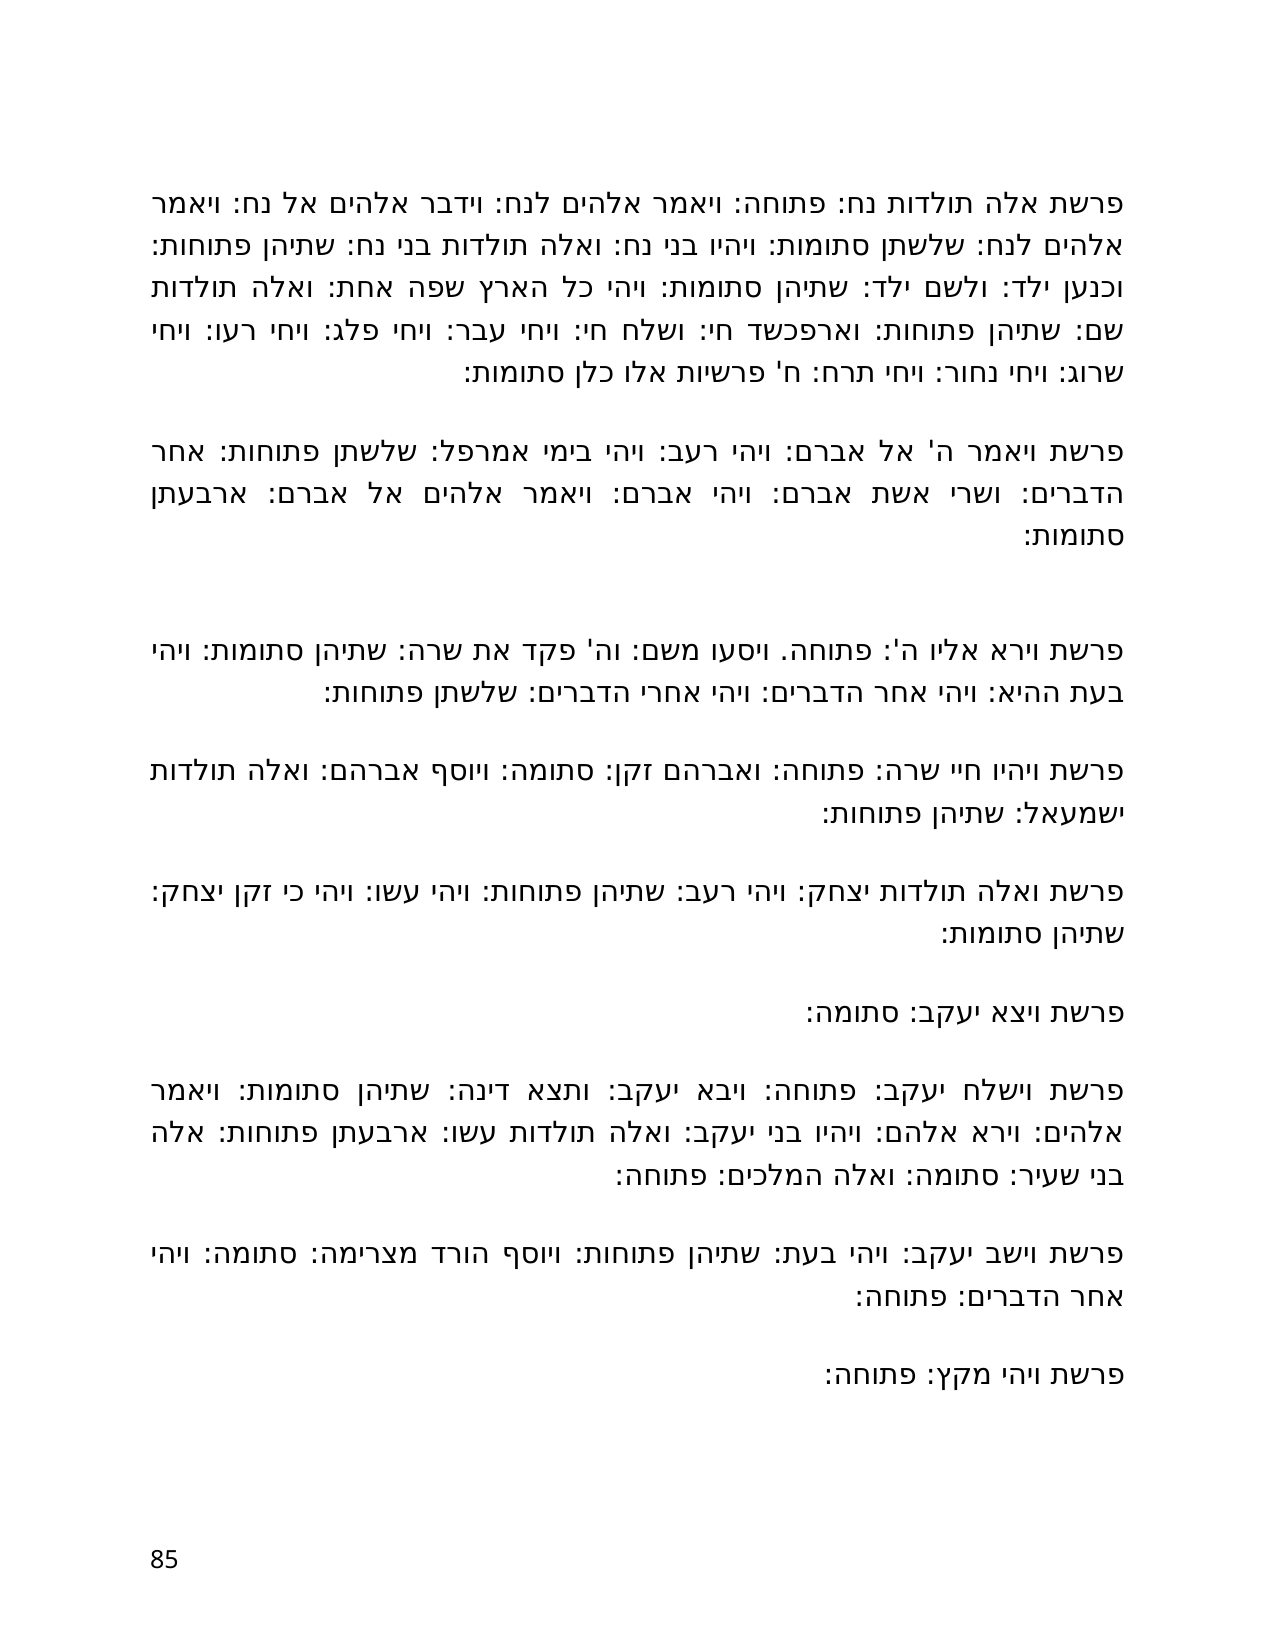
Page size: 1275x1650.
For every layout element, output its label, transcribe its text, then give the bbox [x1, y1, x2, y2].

text פרשת וירא אליו ה': פתוחה. ויסעו משם: וה' פקד את שרה: שתיהן סתומות: ויהי בעת ההיא: ויהי אחר הדברים: ויהי אחרי הדברים: שלשתן פתוחות: [150, 633, 1125, 709]
text פרשת ויאמר ה' אל אברם: ויהי רעב: ויהי בימי אמרפל: שלשתן פתוחות: אחר הדברים: ושרי אשת אברם: ויהי אברם: ויאמר אלהים אל אברם: ארבעתן סתומות: [150, 434, 1125, 553]
text פרשת וישב יעקב: ויהי בעת: שתיהן פתוחות: ויוסף הורד מצרימה: סתומה: ויהי אחר הדברים: פתוחה: [150, 1237, 1125, 1313]
text פרשת ויהיו חיי שרה: פתוחה: ואברהם זקן: סתומה: ויוסף אברהם: ואלה תולדות ישמעאל: שתיהן פתוחות: [150, 754, 1125, 830]
text פרשת וישלח יעקב: פתוחה: ויבא יעקב: ותצא דינה: שתיהן סתומות: ויאמר אלהים: וירא אלהם: ויהיו בני יעקב: ואלה תולדות עשו: ארבעתן פתוחות: אלה בני שעיר: סתומה: ואלה המלכים: פתוחה: [150, 1073, 1125, 1192]
text פרשת אלה תולדות נח: פתוחה: ויאמר אלהים לנח: וידבר אלהים אל נח: ויאמר אלהים לנח: שלשתן סתומות: ויהיו בני נח: ואלה תולדות בני נח: שתיהן פתוחות: וכנען ילד: ולשם ילד: שתיהן סתומות: ויהי כל הארץ שפה אחת: ואלה תולדות שם: שתיהן פתוחות: וארפכשד חי: ושלח חי: ויחי עבר: ויחי פלג: ויחי רעו: ויחי שרוג: ויחי נחור: ויחי תרח: ח' פרשיות אלו כלן סתומות: [150, 186, 1125, 389]
text פרשת ויצא יעקב: סתומה: [150, 995, 1125, 1029]
text פרשת ואלה תולדות יצחק: ויהי רעב: שתיהן פתוחות: ויהי עשו: ויהי כי זקן יצחק: שתיהן סתומות: [150, 874, 1125, 951]
text פרשת ויהי מקץ: פתוחה: [150, 1357, 1125, 1391]
